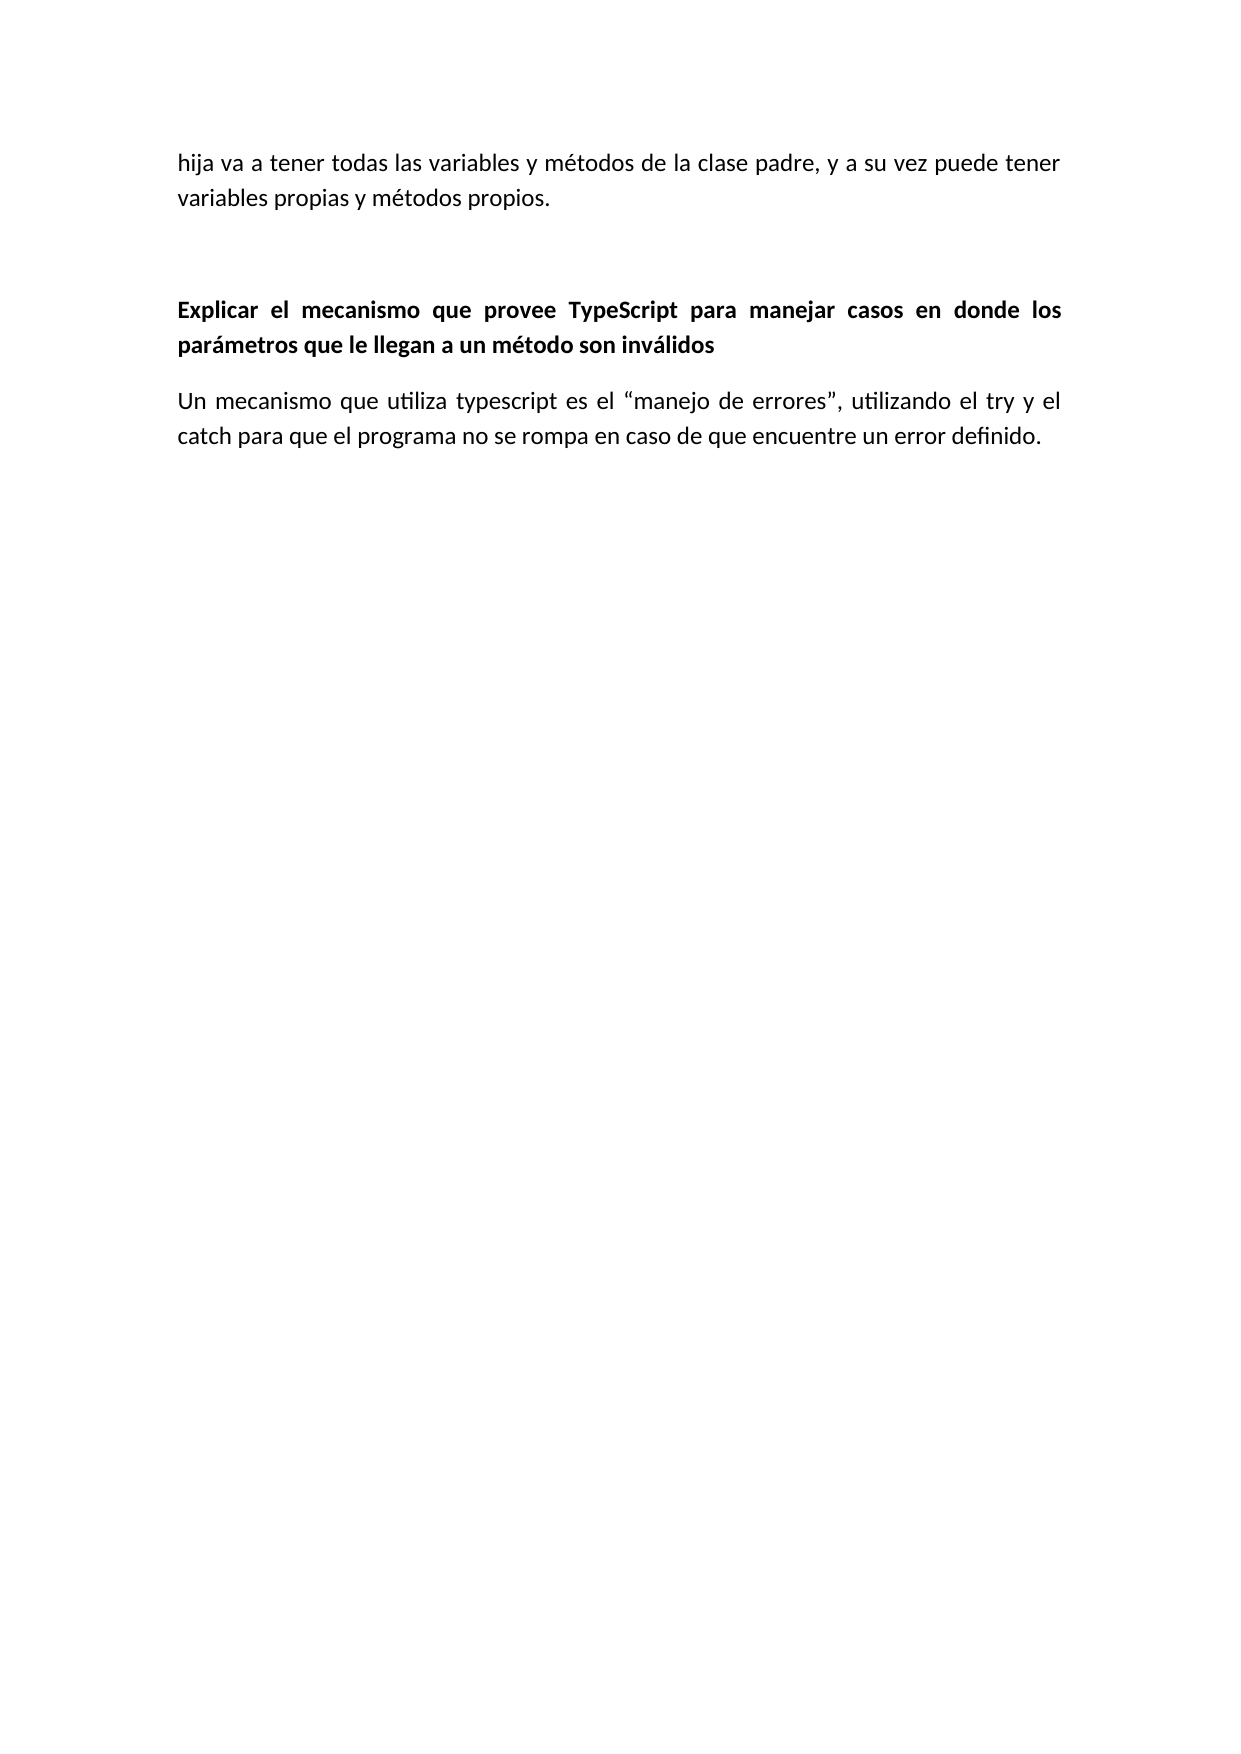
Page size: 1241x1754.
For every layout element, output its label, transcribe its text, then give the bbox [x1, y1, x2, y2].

text Explicar el mecanismo que provee TypeScript para manejar casos en donde los parámetros que le llegan a un método son inválidos [177, 294, 1063, 360]
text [177, 148, 1063, 213]
text Un mecanismo que utiliza typescript es el “manejo de errores”, utilizando el try y el catch para que el programa no se rompa en caso de que encuentre un error definido. [177, 385, 1063, 451]
